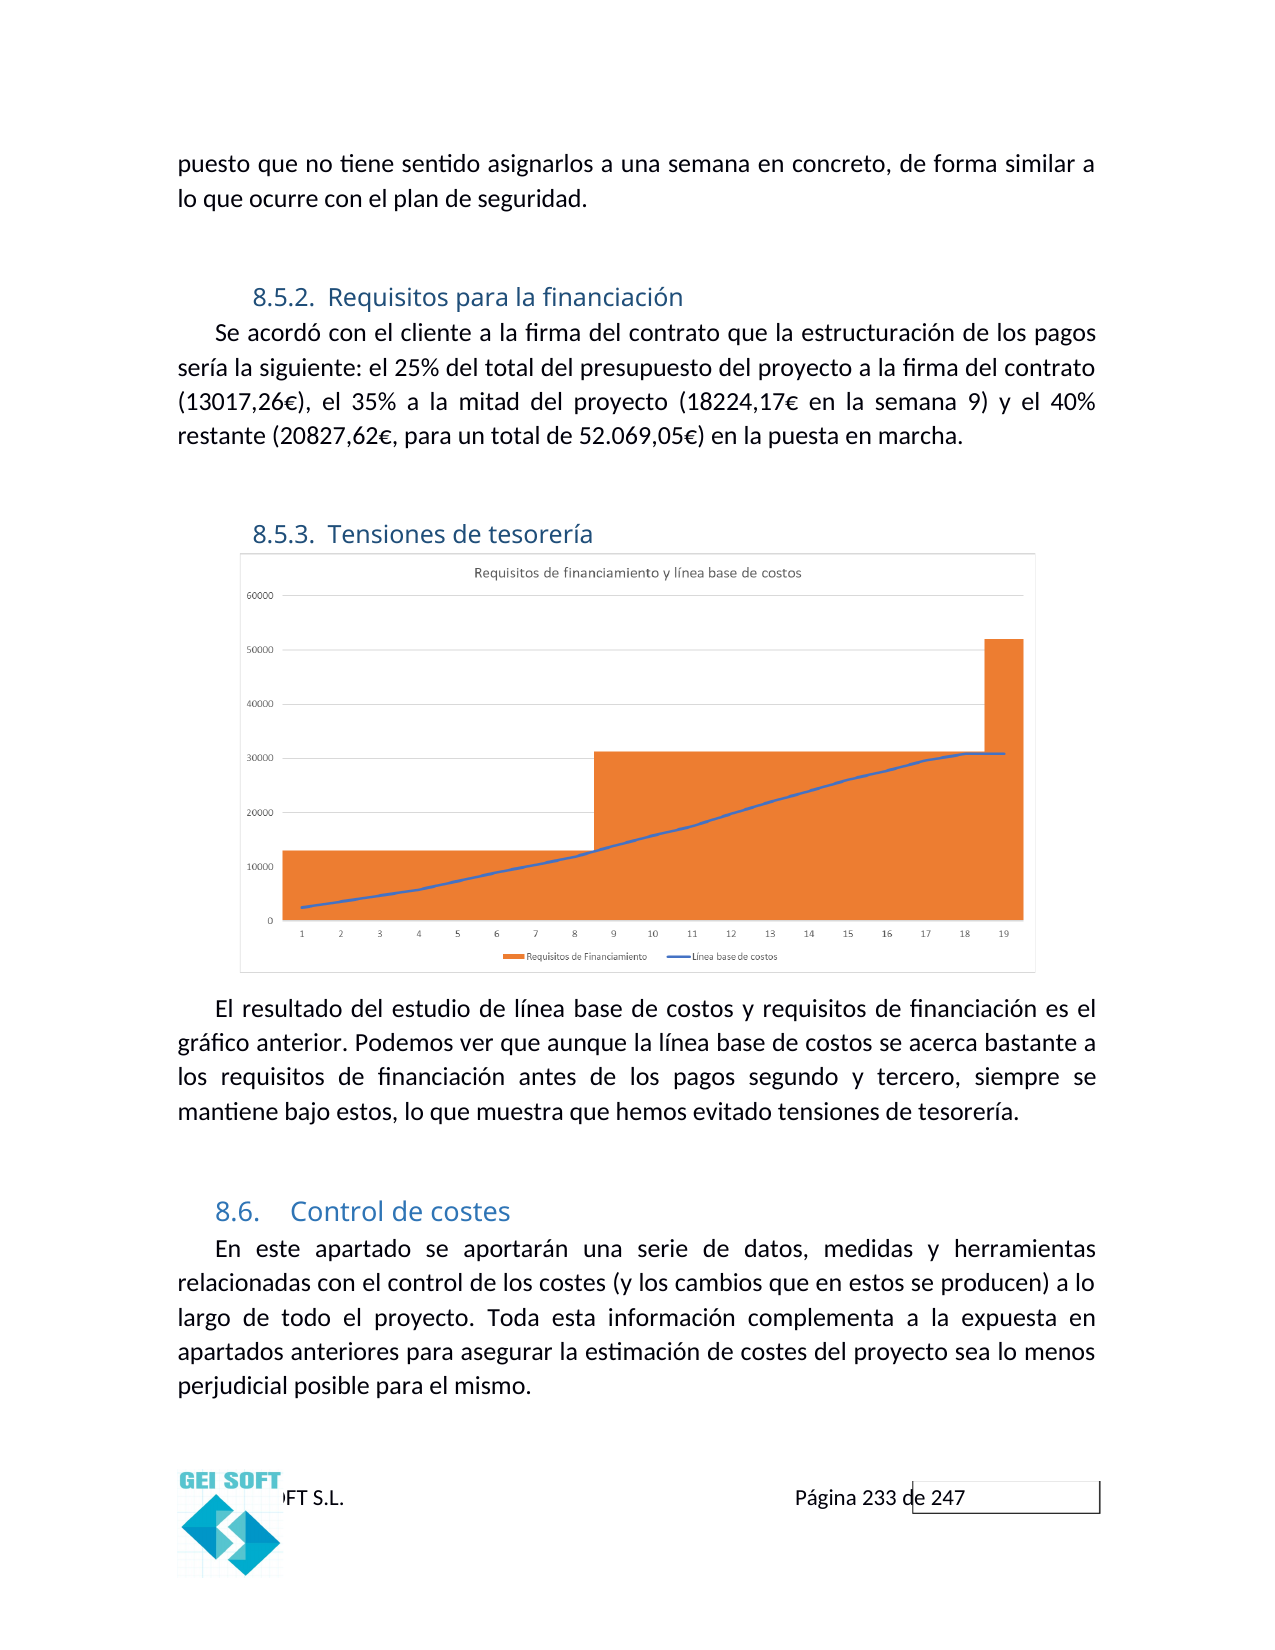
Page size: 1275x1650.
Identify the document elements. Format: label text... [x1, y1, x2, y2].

text El resultado del estudio de línea base de costos y requisitos de financiación es el gráfico anterior. Podemos ver que aunque la línea base de costos se acerca bastante a los requisitos de financiación antes de los pagos segundo y tercero, siempre se mantiene bajo estos, lo que muestra que hemos evitado tensiones de tesorería. [177, 992, 1098, 1126]
subtitle Control de costes [215, 1192, 1098, 1229]
subtitle Tensiones de tesorería [252, 517, 1098, 551]
picture [912, 1481, 1102, 1515]
picture [177, 1469, 284, 1578]
subtitle Requisitos para la financiación [252, 280, 1098, 314]
text Se acordó con el cliente a la firma del contrato que la estructuración de los pagos sería la siguiente: el 25% del total del presupuesto del proyecto a la firma del contrato (13017,26€), el 35% a la mitad del proyecto (18224,17€ en la semana 9) y el 40% restante (20827,62€, para un total de 52.069,05€) en la puesta en marcha. [177, 316, 1098, 451]
text En este apartado se aportarán una serie de datos, medidas y herramientas relacionadas con el control de los costes (y los cambios que en estos se producen) a lo largo de todo el proyecto. Toda esta información complementa a la expuesta en apartados anteriores para asegurar la estimación de costes del proyecto sea lo menos perjudicial posible para el mismo. [177, 1232, 1098, 1401]
picture [239, 553, 1036, 973]
